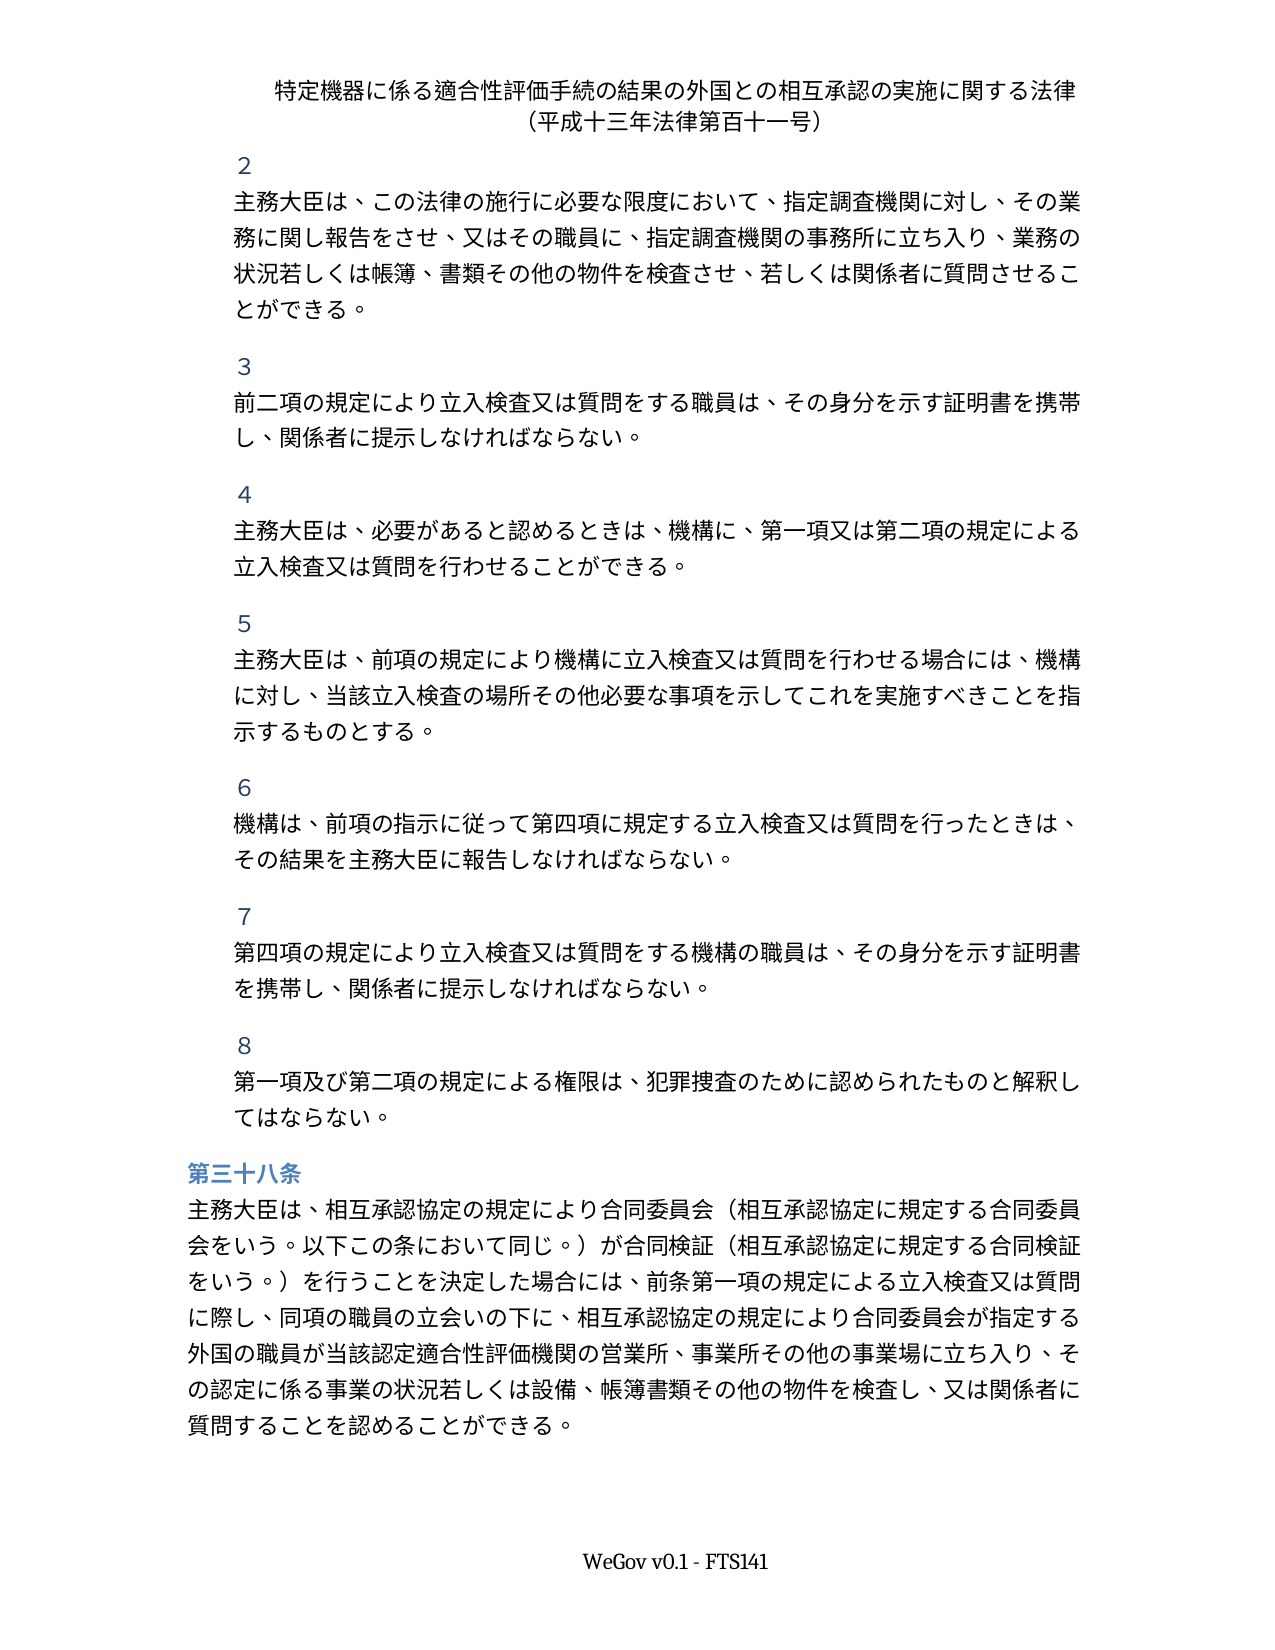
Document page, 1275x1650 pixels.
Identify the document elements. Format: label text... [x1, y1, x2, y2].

subtitle ４ [233, 479, 1087, 510]
text 主務大臣は、この法律の施行に必要な限度において、指定調査機関に対し、その業務に関し報告をさせ、又はその職員に、指定調査機関の事務所に立ち入り、業務の状況若しくは帳簿、書類その他の物件を検査させ、若しくは関係者に質問させることができる。 [233, 186, 1087, 325]
text 第四項の規定により立入検査又は質問をする機構の職員は、その身分を示す証明書を携帯し、関係者に提示しなければならない。 [233, 937, 1087, 1004]
subtitle ８ [233, 1030, 1087, 1061]
text 第一項及び第二項の規定による権限は、犯罪捜査のために認められたものと解釈してはならない。 [233, 1066, 1087, 1133]
text 主務大臣は、前項の規定により機構に立入検査又は質問を行わせる場合には、機構に対し、当該立入検査の場所その他必要な事項を示してこれを実施すべきことを指示するものとする。 [233, 644, 1087, 747]
subtitle ２ [233, 150, 1087, 181]
text 主務大臣は、必要があると認めるときは、機構に、第一項又は第二項の規定による立入検査又は質問を行わせることができる。 [233, 515, 1087, 582]
subtitle ７ [233, 901, 1087, 932]
subtitle ６ [233, 772, 1087, 804]
subtitle ５ [233, 608, 1087, 639]
text 前二項の規定により立入検査又は質問をする職員は、その身分を示す証明書を携帯し、関係者に提示しなければならない。 [233, 386, 1087, 454]
subtitle 第三十八条 [187, 1158, 1087, 1189]
text 機構は、前項の指示に従って第四項に規定する立入検査又は質問を行ったときは、その結果を主務大臣に報告しなければならない。 [233, 808, 1087, 876]
text 主務大臣は、相互承認協定の規定により合同委員会（相互承認協定に規定する合同委員会をいう。以下この条において同じ。）が合同検証（相互承認協定に規定する合同検証をいう。）を行うことを決定した場合には、前条第一項の規定による立入検査又は質問に際し、同項の職員の立会いの下に、相互承認協定の規定により合同委員会が指定する外国の職員が当該認定適合性評価機関の営業所、事業所その他の事業場に立ち入り、その認定に係る事業の状況若しくは設備、帳簿書類その他の物件を検査し、又は関係者に質問することを認めることができる。 [187, 1194, 1087, 1441]
subtitle ３ [233, 351, 1087, 382]
